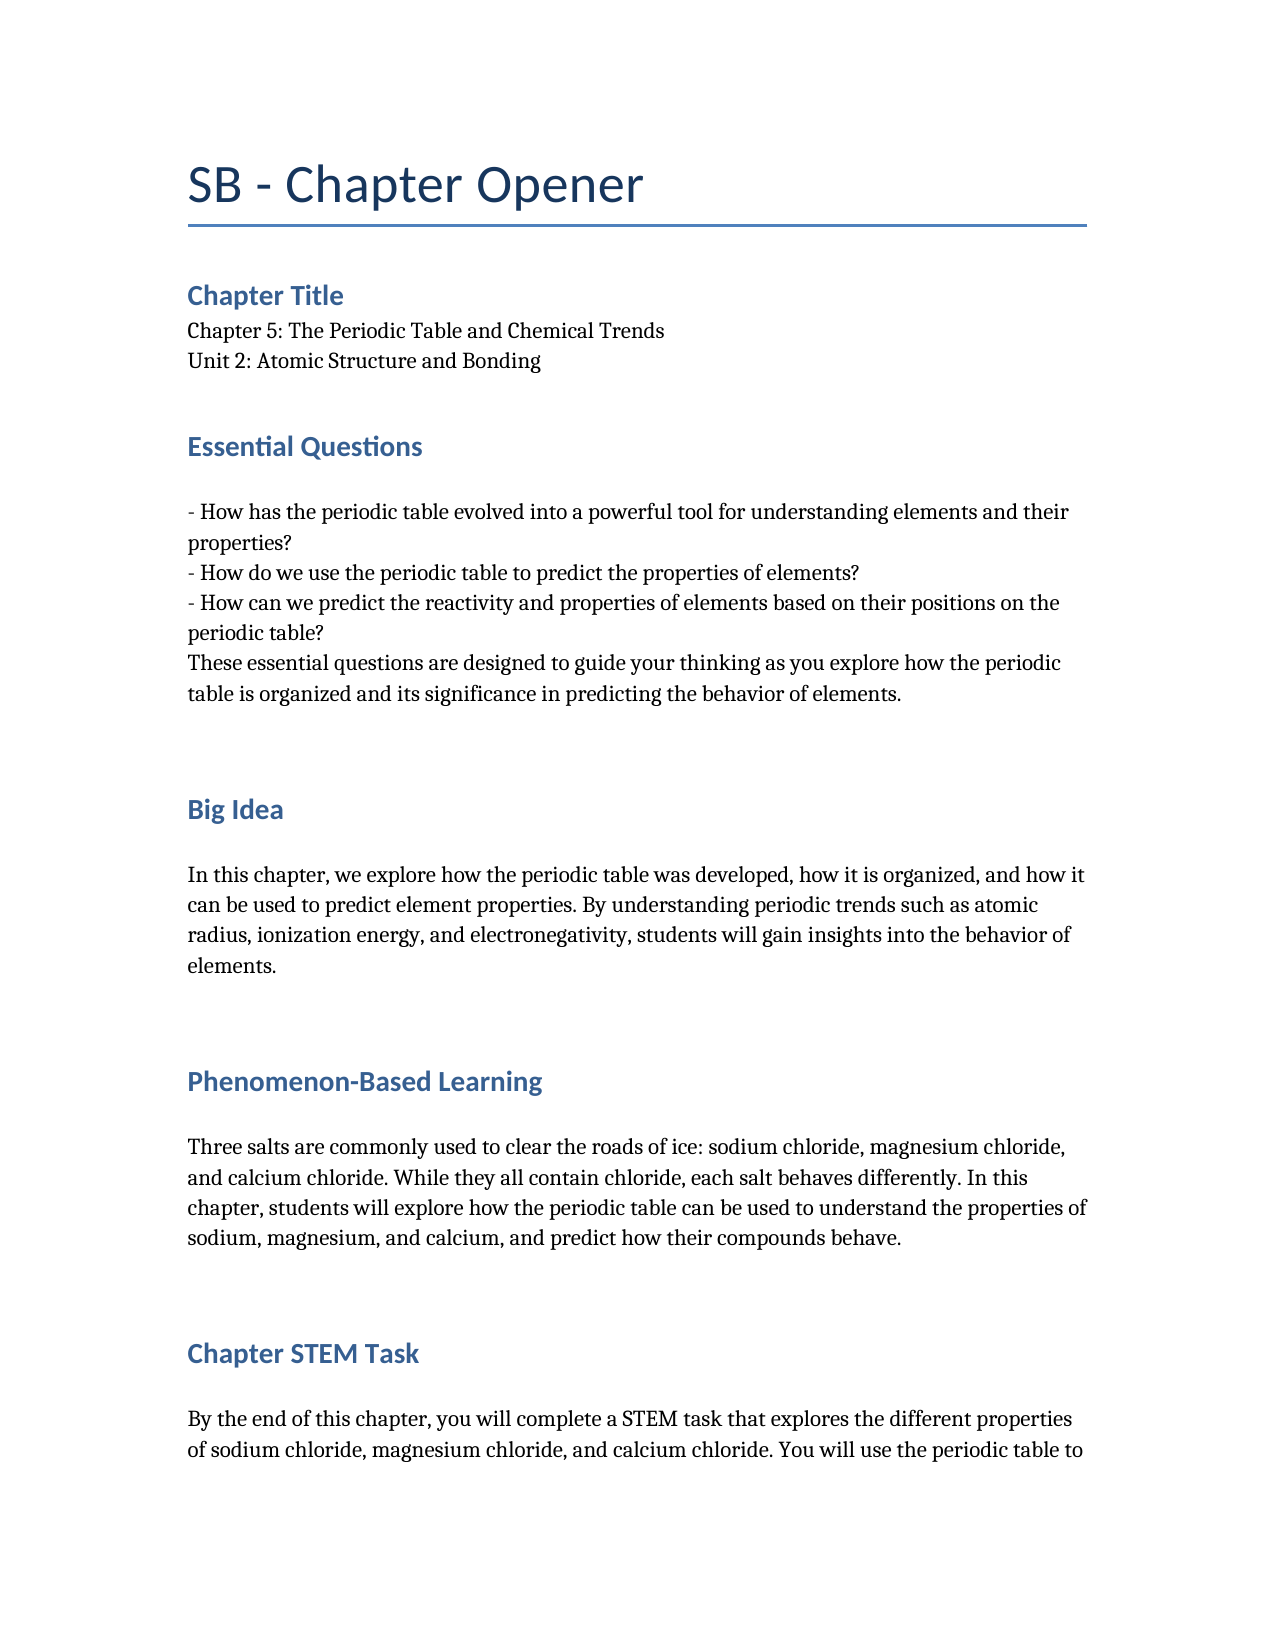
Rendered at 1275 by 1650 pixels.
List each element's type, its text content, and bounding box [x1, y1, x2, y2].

title SB - Chapter Opener [187, 150, 1087, 227]
text Three salts are commonly used to clear the roads of ice: sodium chloride, magnesium chloride, and calcium chloride. While they all contain chloride, each salt behaves differently. In this chapter, students will explore how the periodic table can be used to understand the properties of sodium, magnesium, and calcium, and predict how their compounds behave. [187, 1104, 1087, 1281]
subtitle Chapter STEM Task [187, 1335, 1087, 1371]
subtitle Chapter Title [187, 277, 1087, 312]
subtitle Big Idea [187, 791, 1087, 826]
subtitle Phenomenon-Based Learning [187, 1063, 1087, 1098]
text - How has the periodic table evolved into a powerful tool for understanding elements and their properties? - How do we use the periodic table to predict the properties of elements? - How can we predict the reactivity and properties of elements based on their positions on the periodic table? These essential questions are designed to guide your thinking as you explore how the periodic table is organized and its significance in predicting the behavior of elements. [187, 469, 1087, 737]
text Chapter 5: The Periodic Table and Chemical Trends Unit 2: Atomic Structure and Bonding [187, 317, 1087, 374]
text In this chapter, we explore how the periodic table was developed, how it is organized, and how it can be used to predict element properties. By understanding periodic trends such as atomic radius, ionization energy, and electronegativity, students will gain insights into the behavior of elements. [187, 832, 1087, 1009]
subtitle Essential Questions [187, 428, 1087, 463]
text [187, 1376, 1087, 1463]
